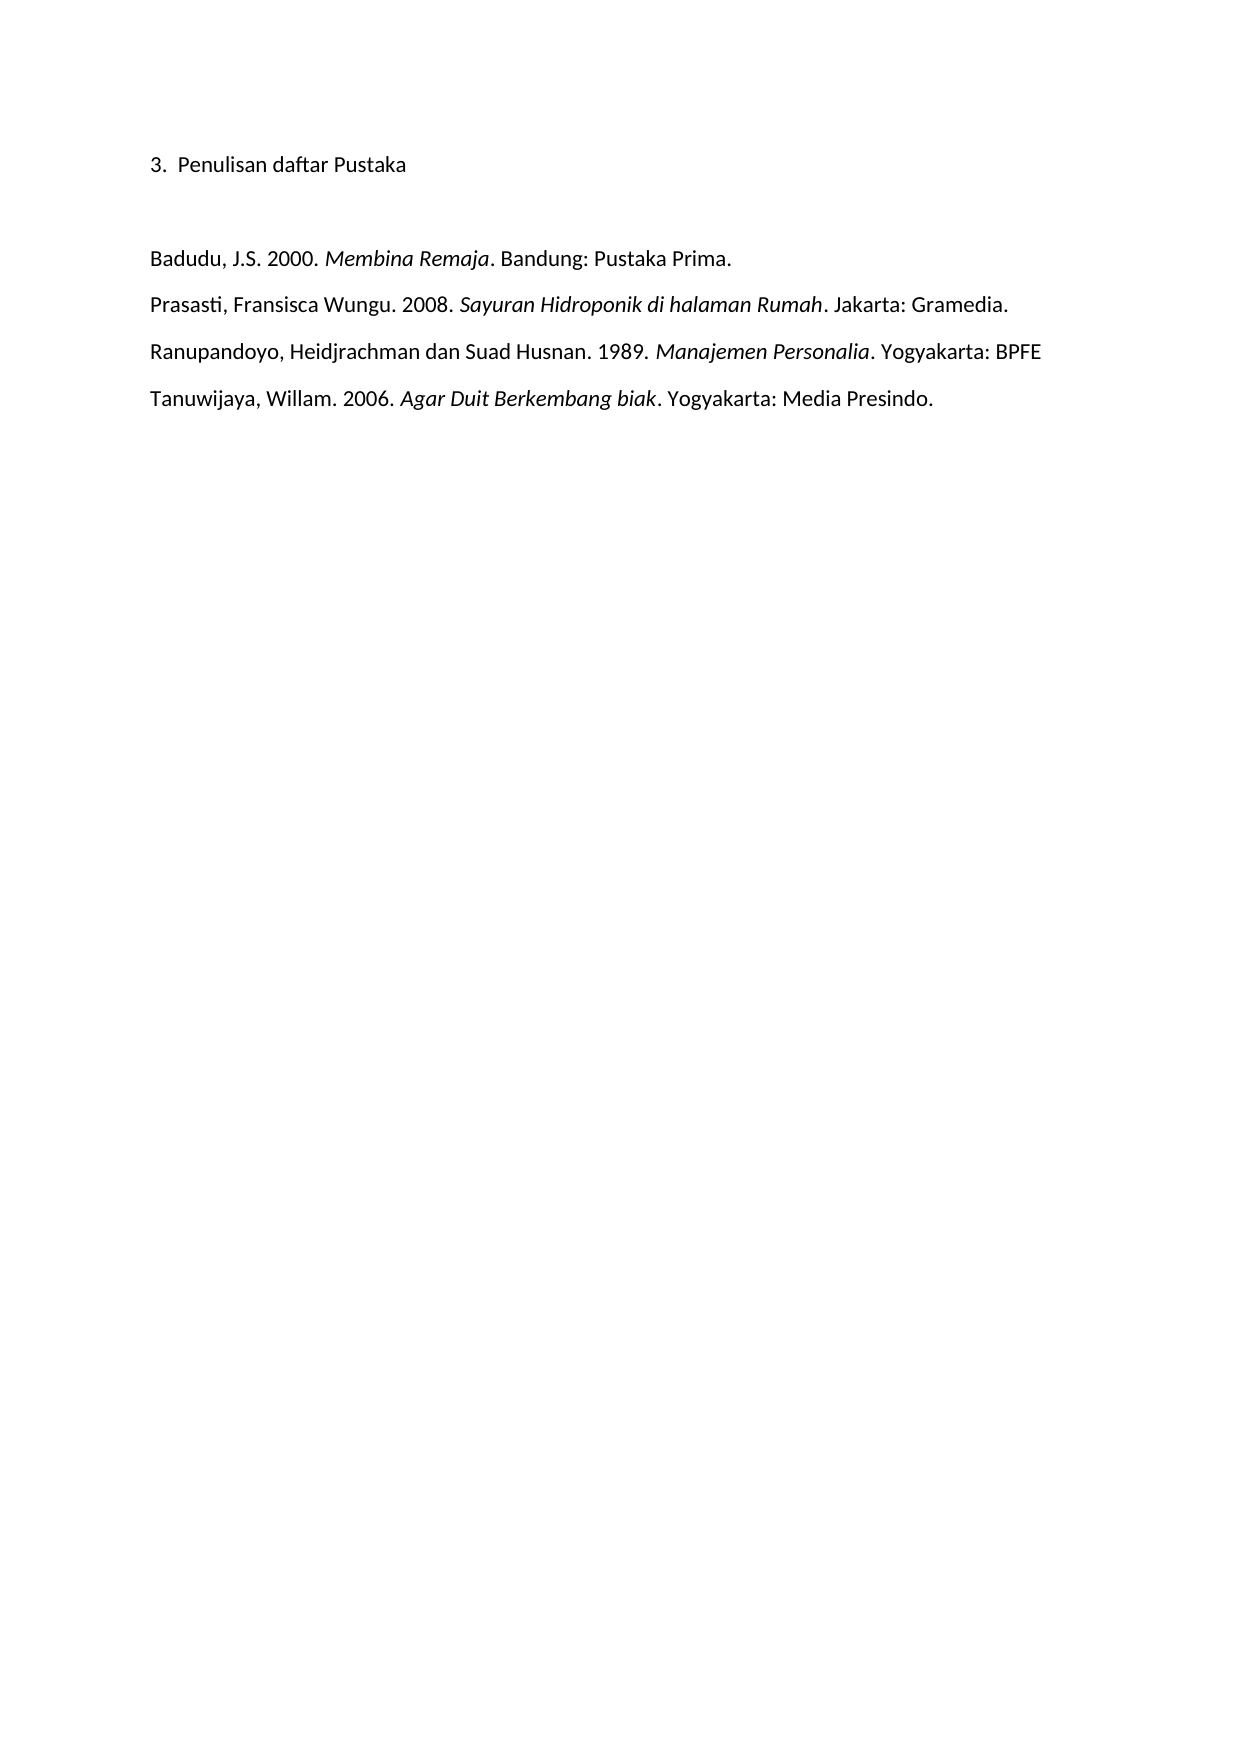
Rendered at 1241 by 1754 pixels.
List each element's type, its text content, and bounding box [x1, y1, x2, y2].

text Badudu, J.S. 2000. Membina Remaja. Bandung: Pustaka Prima. [150, 244, 1090, 272]
text Ranupandoyo, Heidjrachman dan Suad Husnan. 1989. Manajemen Personalia. Yogyakarta: BPFE [150, 337, 1090, 366]
text Prasasti, Fransisca Wungu. 2008. Sayuran Hidroponik di halaman Rumah. Jakarta: Gramedia. [150, 291, 1090, 319]
text Tanuwijaya, Willam. 2006. Agar Duit Berkembang biak. Yogyakarta: Media Presindo. [150, 384, 1090, 412]
text 3. Penulisan daftar Pustaka [150, 150, 1090, 178]
